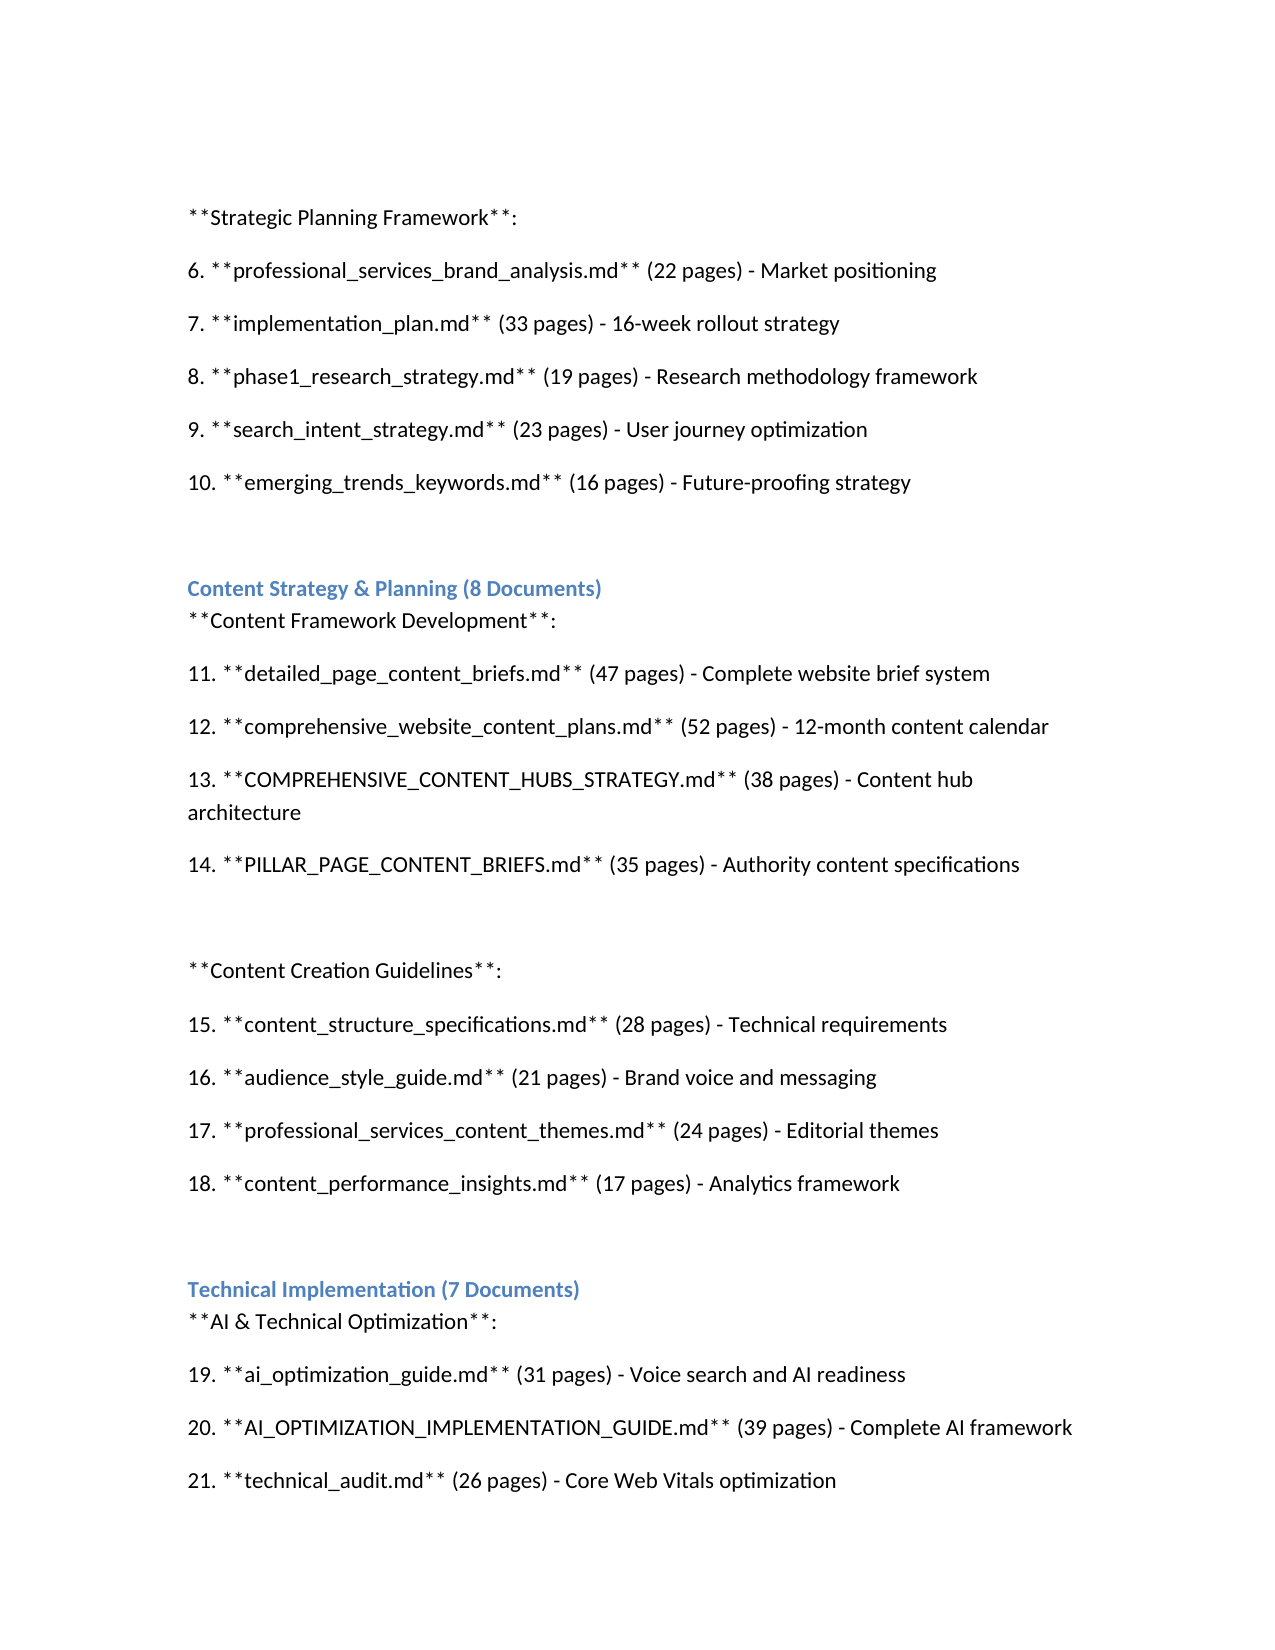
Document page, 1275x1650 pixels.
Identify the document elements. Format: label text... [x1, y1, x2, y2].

text **Content Framework Development**: [187, 606, 1087, 634]
text 17. **professional_services_content_themes.md** (24 pages) - Editorial themes [187, 1116, 1087, 1144]
text 6. **professional_services_brand_analysis.md** (22 pages) - Market positioning [187, 256, 1087, 284]
text 11. **detailed_page_content_briefs.md** (47 pages) - Complete website brief system [187, 659, 1087, 687]
text 13. **COMPREHENSIVE_CONTENT_HUBS_STRATEGY.md** (38 pages) - Content hub architecture [187, 765, 1087, 826]
text 7. **implementation_plan.md** (33 pages) - 16-week rollout strategy [187, 309, 1087, 337]
text **AI & Technical Optimization**: [187, 1307, 1087, 1335]
text 18. **content_performance_insights.md** (17 pages) - Analytics framework [187, 1169, 1087, 1197]
subtitle Technical Implementation (7 Documents) [187, 1275, 1087, 1303]
text 8. **phase1_research_strategy.md** (19 pages) - Research methodology framework [187, 362, 1087, 390]
text 15. **content_structure_specifications.md** (28 pages) - Technical requirements [187, 1010, 1087, 1038]
text 16. **audience_style_guide.md** (21 pages) - Brand voice and messaging [187, 1063, 1087, 1091]
text 9. **search_intent_strategy.md** (23 pages) - User journey optimization [187, 415, 1087, 443]
text 12. **comprehensive_website_content_plans.md** (52 pages) - 12-month content calendar [187, 712, 1087, 740]
text 21. **technical_audit.md** (26 pages) - Core Web Vitals optimization [187, 1466, 1087, 1494]
text **Content Creation Guidelines**: [187, 957, 1087, 985]
text 19. **ai_optimization_guide.md** (31 pages) - Voice search and AI readiness [187, 1360, 1087, 1388]
text 14. **PILLAR_PAGE_CONTENT_BRIEFS.md** (35 pages) - Authority content specifications [187, 851, 1087, 879]
text **Strategic Planning Framework**: [187, 203, 1087, 231]
text 20. **AI_OPTIMIZATION_IMPLEMENTATION_GUIDE.md** (39 pages) - Complete AI framework [187, 1413, 1087, 1441]
subtitle Content Strategy & Planning (8 Documents) [187, 574, 1087, 602]
text 10. **emerging_trends_keywords.md** (16 pages) - Future-proofing strategy [187, 468, 1087, 496]
